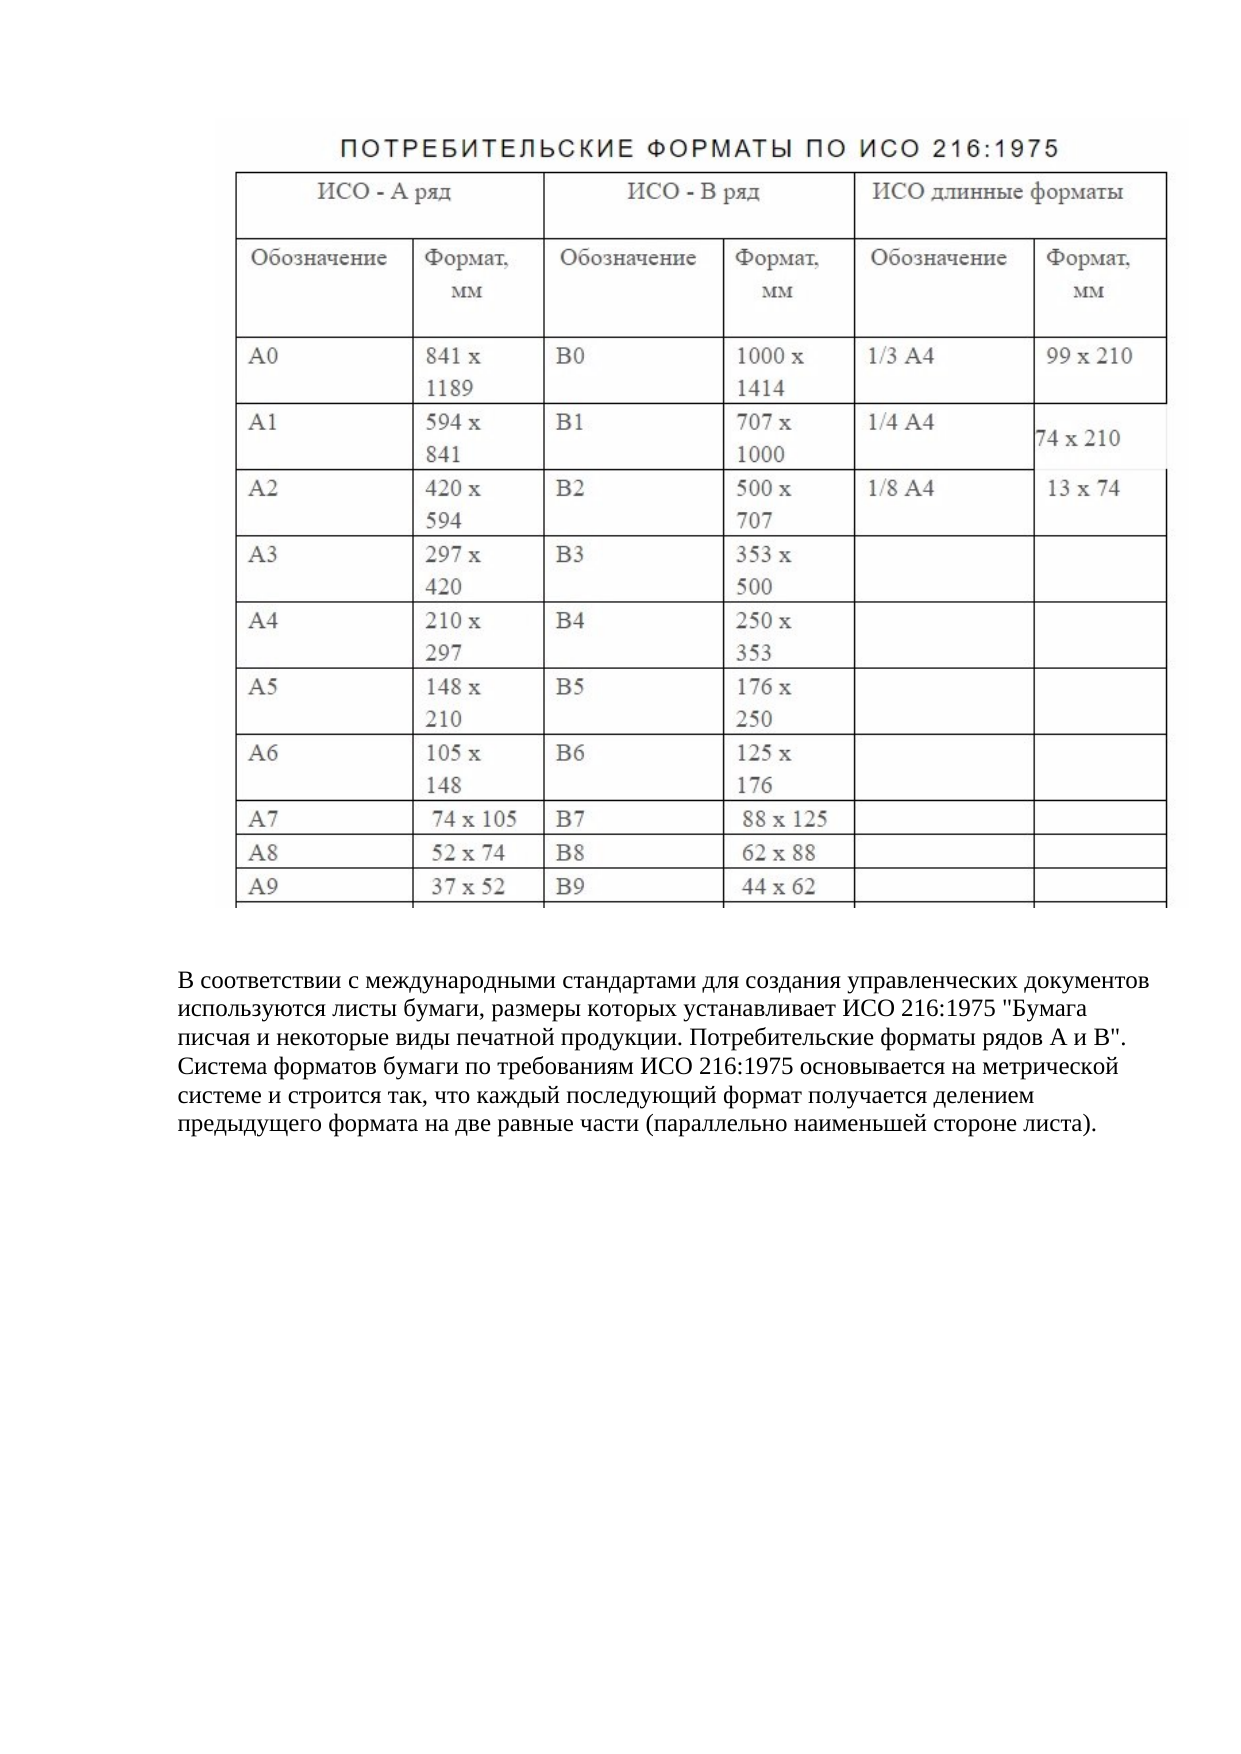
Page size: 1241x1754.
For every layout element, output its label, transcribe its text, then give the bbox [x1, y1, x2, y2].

picture [214, 118, 1189, 908]
text В соответствии с международными стандартами для создания управленческих документов используются листы бумаги, размеры которых устанавливает ИСО 216:1975 "Бумага писчая и некоторые виды печатной продукции. Потребительские форматы рядов А и В". Система форматов бумаги по требованиям ИСО 216:1975 основывается на метрической системе и строится так, что каждый последующий формат получается делением предыдущего формата на две равные части (параллельно наименьшей стороне листа). [177, 965, 1152, 1137]
